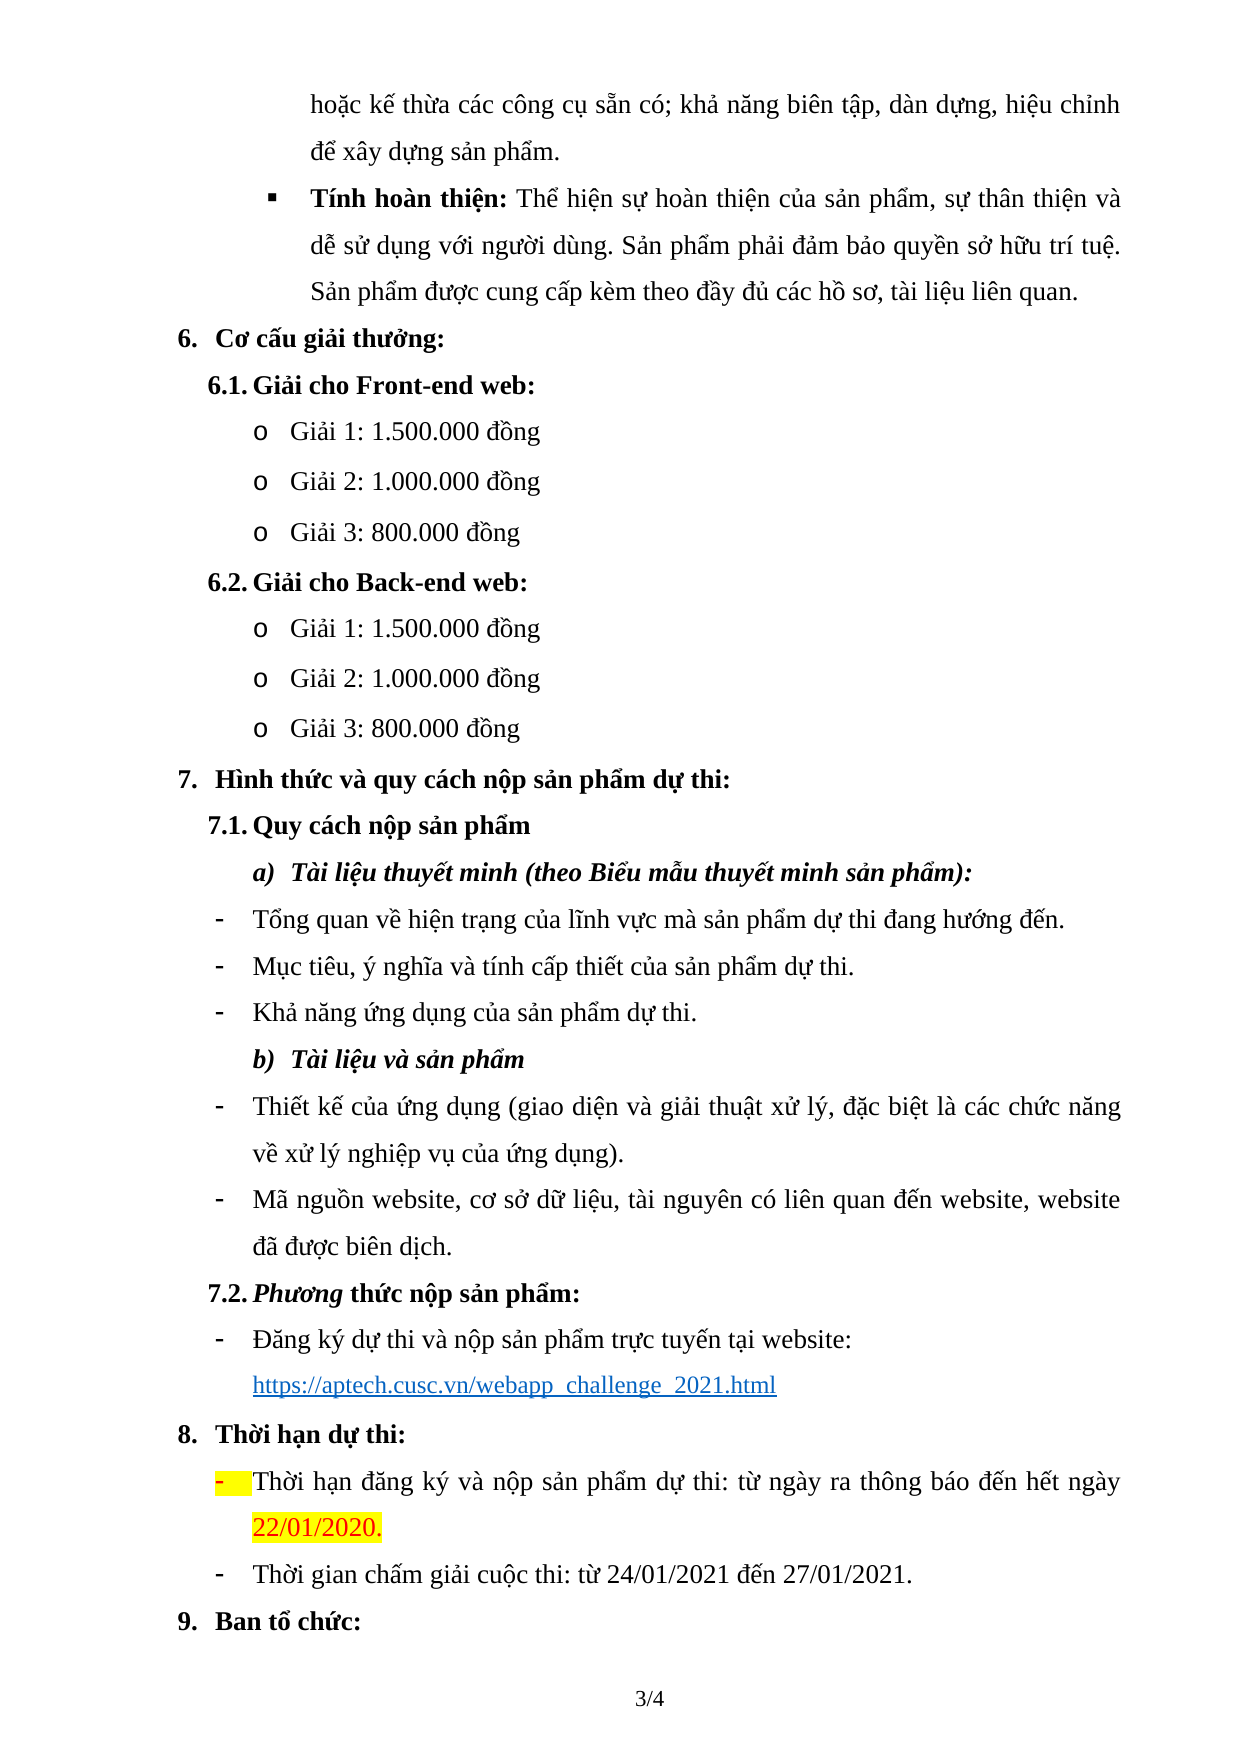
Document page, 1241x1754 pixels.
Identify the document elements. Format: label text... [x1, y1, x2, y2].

list Quy cách nộp sản phẩm [207, 809, 1122, 841]
list Giải 2: 1.000.000 đồng [252, 662, 1122, 696]
list Giải 3: 800.000 đồng [252, 713, 1122, 746]
list Tính hoàn thiện: Thể hiện sự hoàn thiện của sản phẩm, sự thân thiện và dễ sử dụng với người dùng. Sản phẩm phải đảm bảo quyền sở hữu trí tuệ. Sản phẩm được cung cấp kèm theo đầy đủ các hồ sơ, tài liệu liên quan. [266, 182, 1122, 307]
list Mục tiêu, ý nghĩa và tính cấp thiết của sản phẩm dự thi. [215, 949, 1122, 981]
list Thời gian chấm giải cuộc thi: từ 24/01/2021 đến 27/01/2021. [215, 1558, 1122, 1589]
list Giải 1: 1.500.000 đồng [252, 415, 1122, 449]
list Giải 2: 1.000.000 đồng [252, 466, 1122, 499]
list Ban tổ chức: [177, 1605, 1122, 1636]
list Giải 3: 800.000 đồng [252, 516, 1122, 549]
list Thiết kế của ứng dụng (giao diện và giải thuật xử lý, đặc biệt là các chức năng về xử lý nghiệp vụ của ứng dụng). [215, 1090, 1122, 1168]
list Giải 1: 1.500.000 đồng [252, 612, 1122, 646]
list Tổng quan về hiện trạng của lĩnh vực mà sản phẩm dự thi đang hướng đến. [215, 903, 1122, 934]
list Tài liệu thuyết minh (theo Biểu mẫu thuyết minh sản phẩm): [253, 856, 1122, 887]
list Giải cho Back-end web: [207, 566, 1122, 597]
list Thời hạn dự thi: [177, 1418, 1122, 1449]
list Tài liệu và sản phẩm [253, 1043, 1122, 1074]
list Mã nguồn website, cơ sở dữ liệu, tài nguyên có liên quan đến website, website đã được biên dịch. [215, 1183, 1122, 1261]
list Cơ cấu giải thưởng: [177, 322, 1122, 353]
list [266, 89, 1122, 166]
list Phương thức nộp sản phẩm: [207, 1277, 1122, 1308]
list Đăng ký dự thi và nộp sản phẩm trực tuyến tại website: [215, 1323, 1122, 1355]
list Giải cho Front-end web: [207, 369, 1122, 400]
text https://aptech.cusc.vn/webapp_challenge_2021.html [177, 1370, 1122, 1399]
list Hình thức và quy cách nộp sản phẩm dự thi: [177, 763, 1122, 794]
list Khả năng ứng dụng của sản phẩm dự thi. [215, 996, 1122, 1028]
list Thời hạn đăng ký và nộp sản phẩm dự thi: từ ngày ra thông báo đến hết ngày 22/01/2020. [215, 1465, 1122, 1543]
